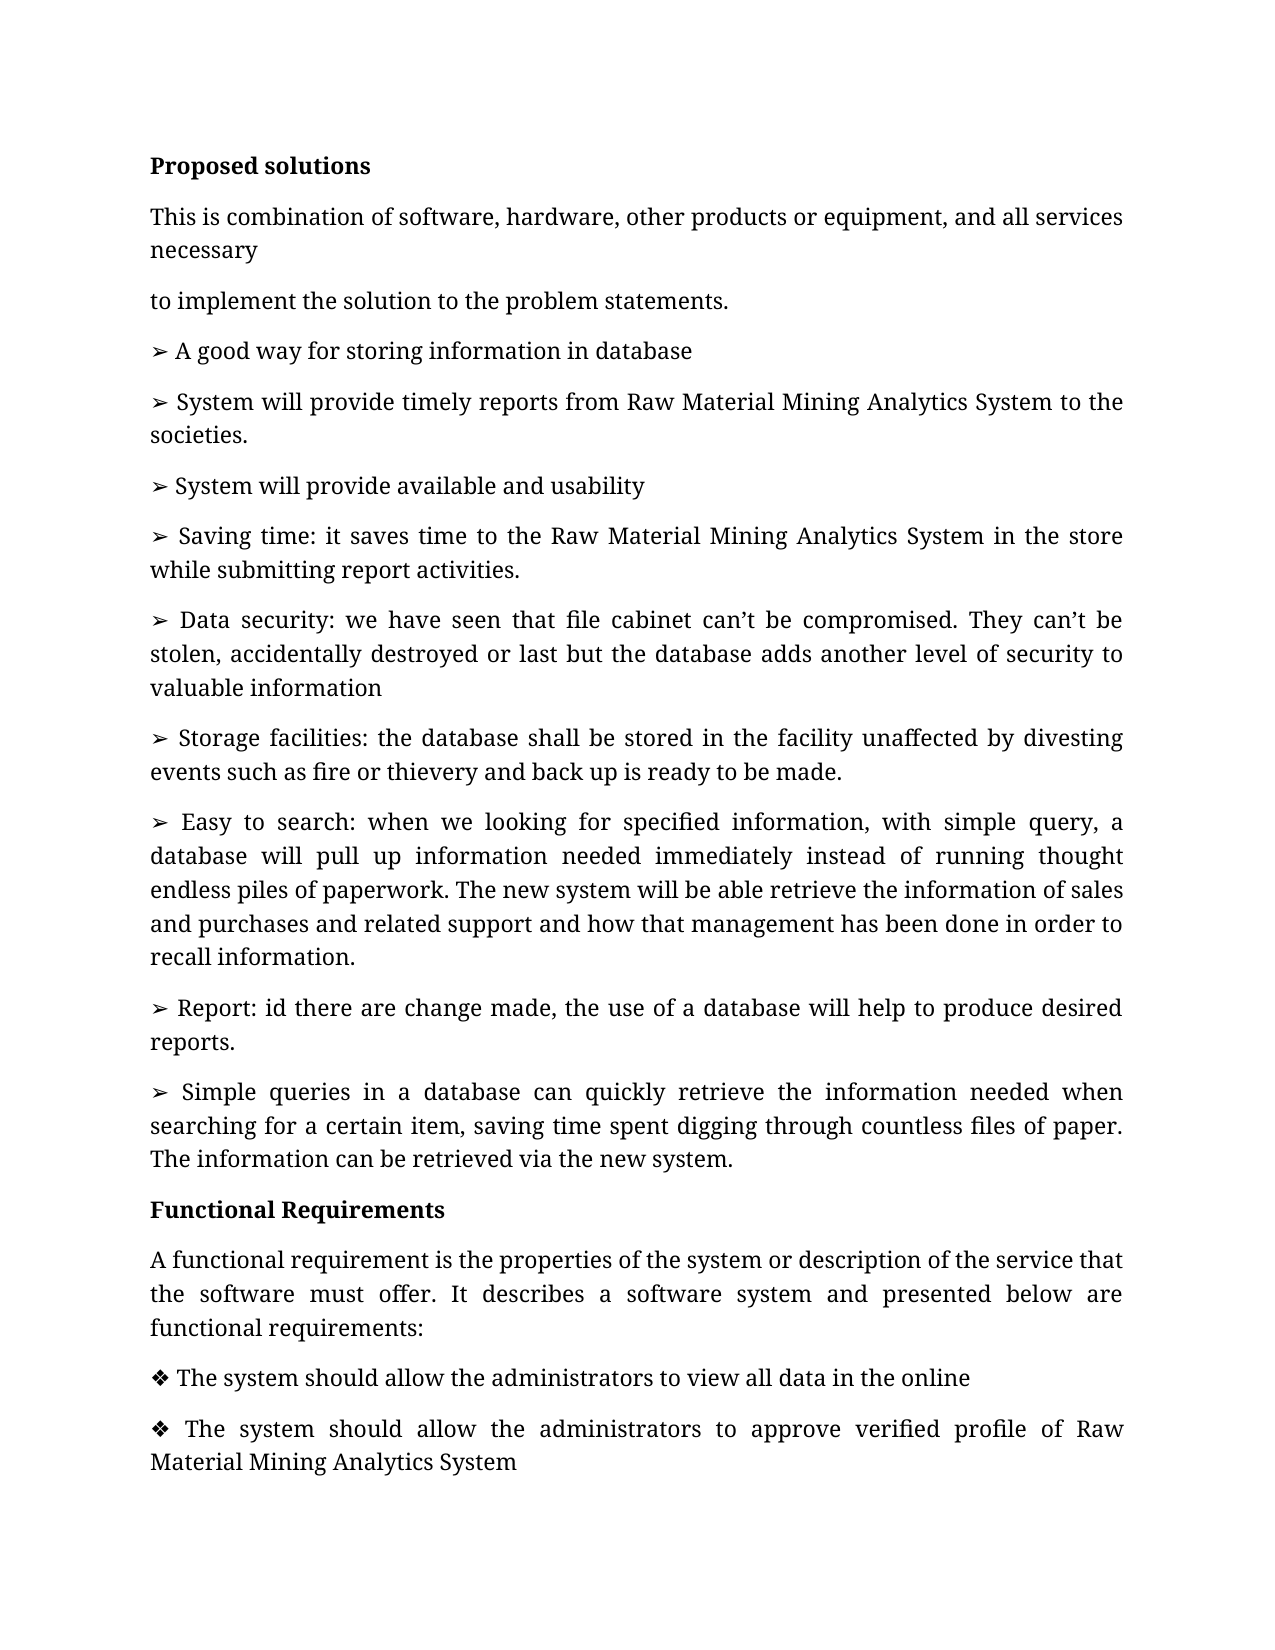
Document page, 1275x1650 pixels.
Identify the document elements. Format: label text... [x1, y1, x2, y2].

text This is combination of software, hardware, other products or equipment, and all services necessary [150, 200, 1125, 265]
text ➢ Storage facilities: the database shall be stored in the facility unaffected by divesting events such as fire or thievery and back up is ready to be made. [150, 722, 1125, 787]
text A functional requirement is the properties of the system or description of the service that the software must offer. It describes a software system and presented below are functional requirements: [150, 1244, 1125, 1343]
text Proposed solutions [150, 150, 1125, 181]
text ➢ Simple queries in a database can quickly retrieve the information needed when searching for a certain item, saving time spent digging through countless files of paper. The information can be retrieved via the new system. [150, 1076, 1125, 1174]
text ➢ A good way for storing information in database [150, 335, 1125, 366]
text Functional Requirements [150, 1194, 1125, 1225]
text ➢ Saving time: it saves time to the Raw Material Mining Analytics System in the store while submitting report activities. [150, 520, 1125, 585]
text ❖ The system should allow the administrators to view all data in the online [150, 1362, 1125, 1393]
text to implement the solution to the problem statements. [150, 284, 1125, 316]
text ❖ The system should allow the administrators to approve verified profile of Raw Material Mining Analytics System [150, 1412, 1125, 1477]
text ➢ Report: id there are change made, the use of a database will help to produce desired reports. [150, 992, 1125, 1057]
text ➢ Easy to search: when we looking for specified information, with simple query, a database will pull up information needed immediately instead of running thought endless piles of paperwork. The new system will be able retrieve the information of sales and purchases and related support and how that management has been done in order to recall information. [150, 806, 1125, 972]
text ➢ System will provide available and usability [150, 469, 1125, 501]
text ➢ Data security: we have seen that file cabinet can’t be compromised. They can’t be stolen, accidentally destroyed or last but the database adds another level of security to valuable information [150, 604, 1125, 703]
text ➢ System will provide timely reports from Raw Material Mining Analytics System to the societies. [150, 385, 1125, 450]
